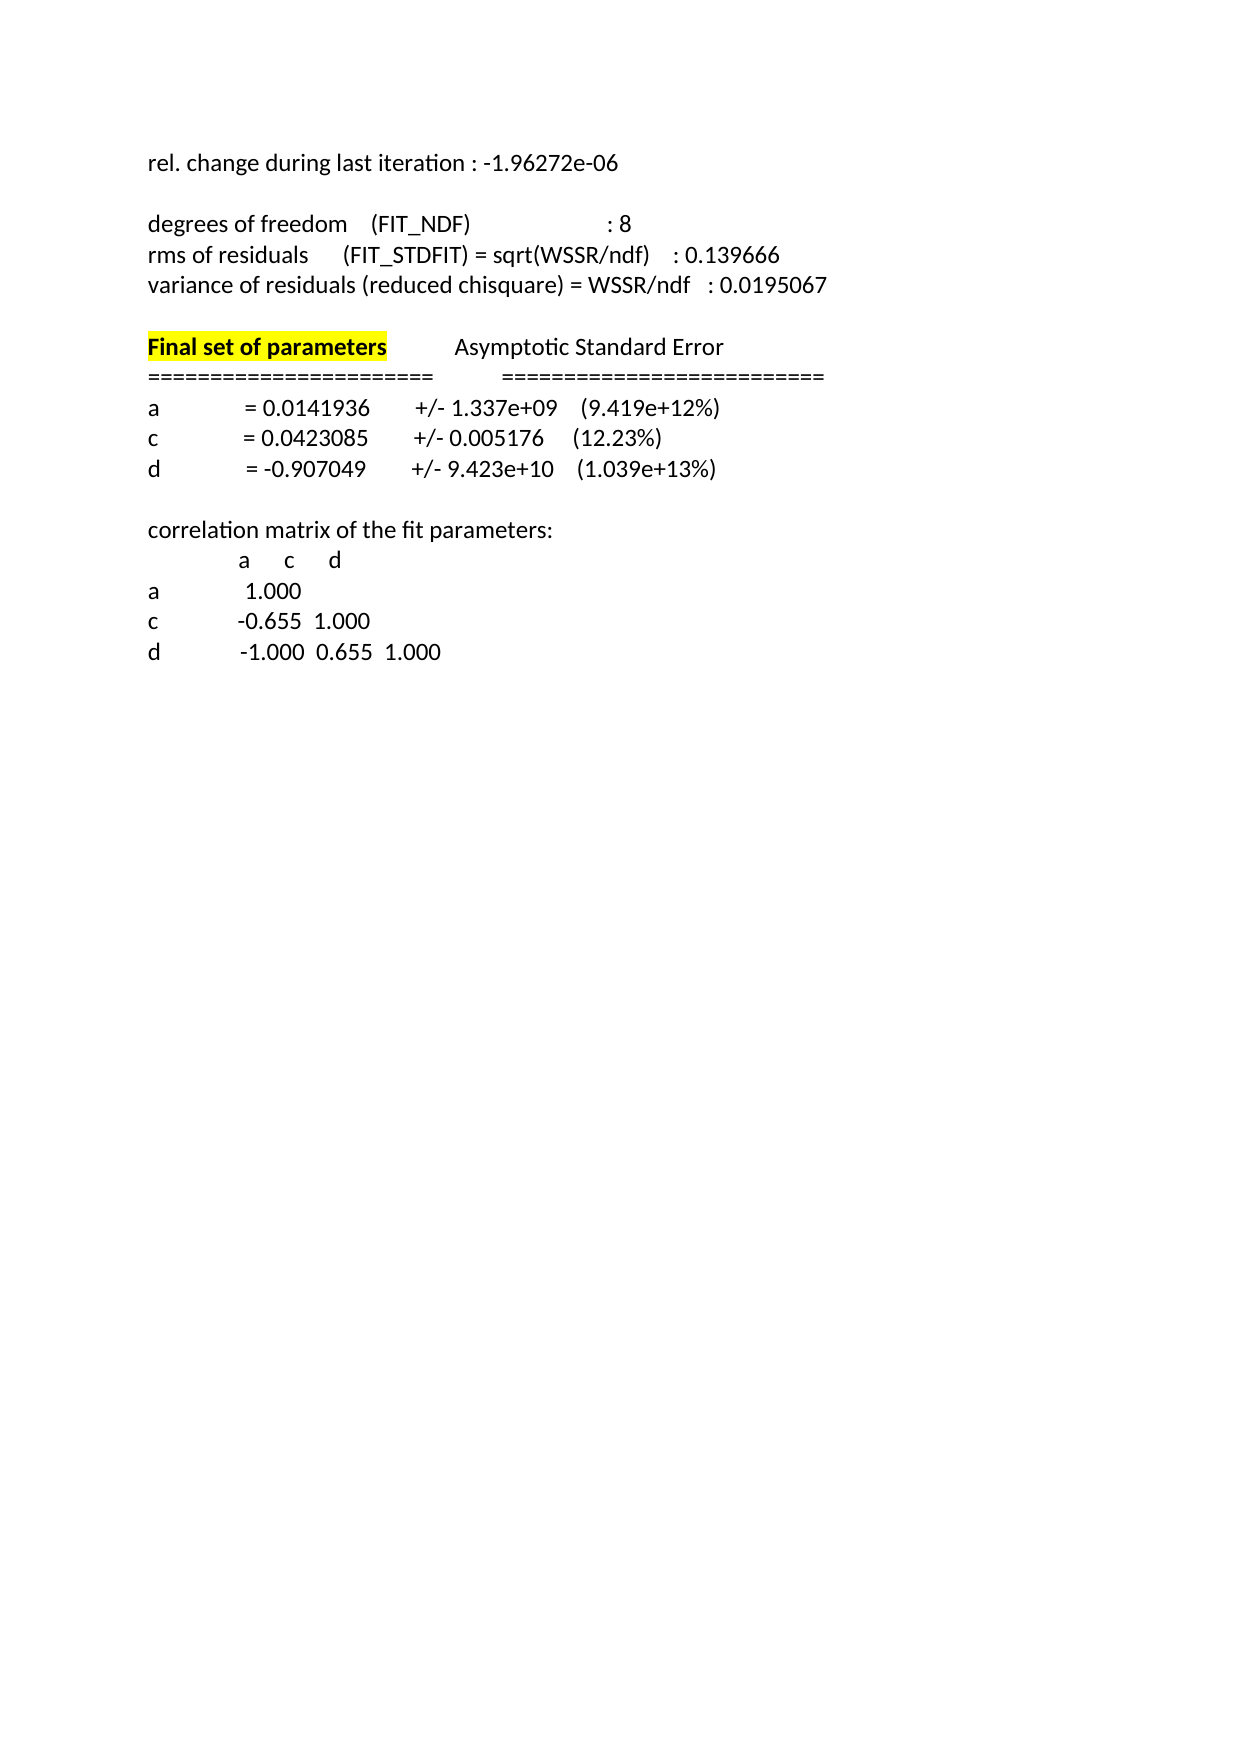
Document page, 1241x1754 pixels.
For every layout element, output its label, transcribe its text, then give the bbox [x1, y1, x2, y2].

text correlation matrix of the fit parameters: [148, 514, 1093, 544]
text a 1.000 [148, 575, 1093, 605]
text a = 0.0141936 +/- 1.337e+09 (9.419e+12%) [148, 392, 1093, 422]
text c = 0.0423085 +/- 0.005176 (12.23%) [148, 422, 1093, 453]
text degrees of freedom (FIT_NDF) : 8 [148, 209, 1093, 239]
text rel. change during last iteration : -1.96272e-06 [148, 148, 1093, 178]
text Final set of parameters Asymptotic Standard Error [387, 331, 1093, 361]
text d -1.000 0.655 1.000 [148, 636, 1093, 666]
text a c d [148, 544, 1093, 575]
text variance of residuals (reduced chisquare) = WSSR/ndf : 0.0195067 [148, 270, 1093, 300]
text ======================= ========================== [148, 361, 1093, 392]
text rms of residuals (FIT_STDFIT) = sqrt(WSSR/ndf) : 0.139666 [148, 239, 1093, 270]
text c -0.655 1.000 [148, 605, 1093, 636]
text d = -0.907049 +/- 9.423e+10 (1.039e+13%) [148, 453, 1093, 483]
